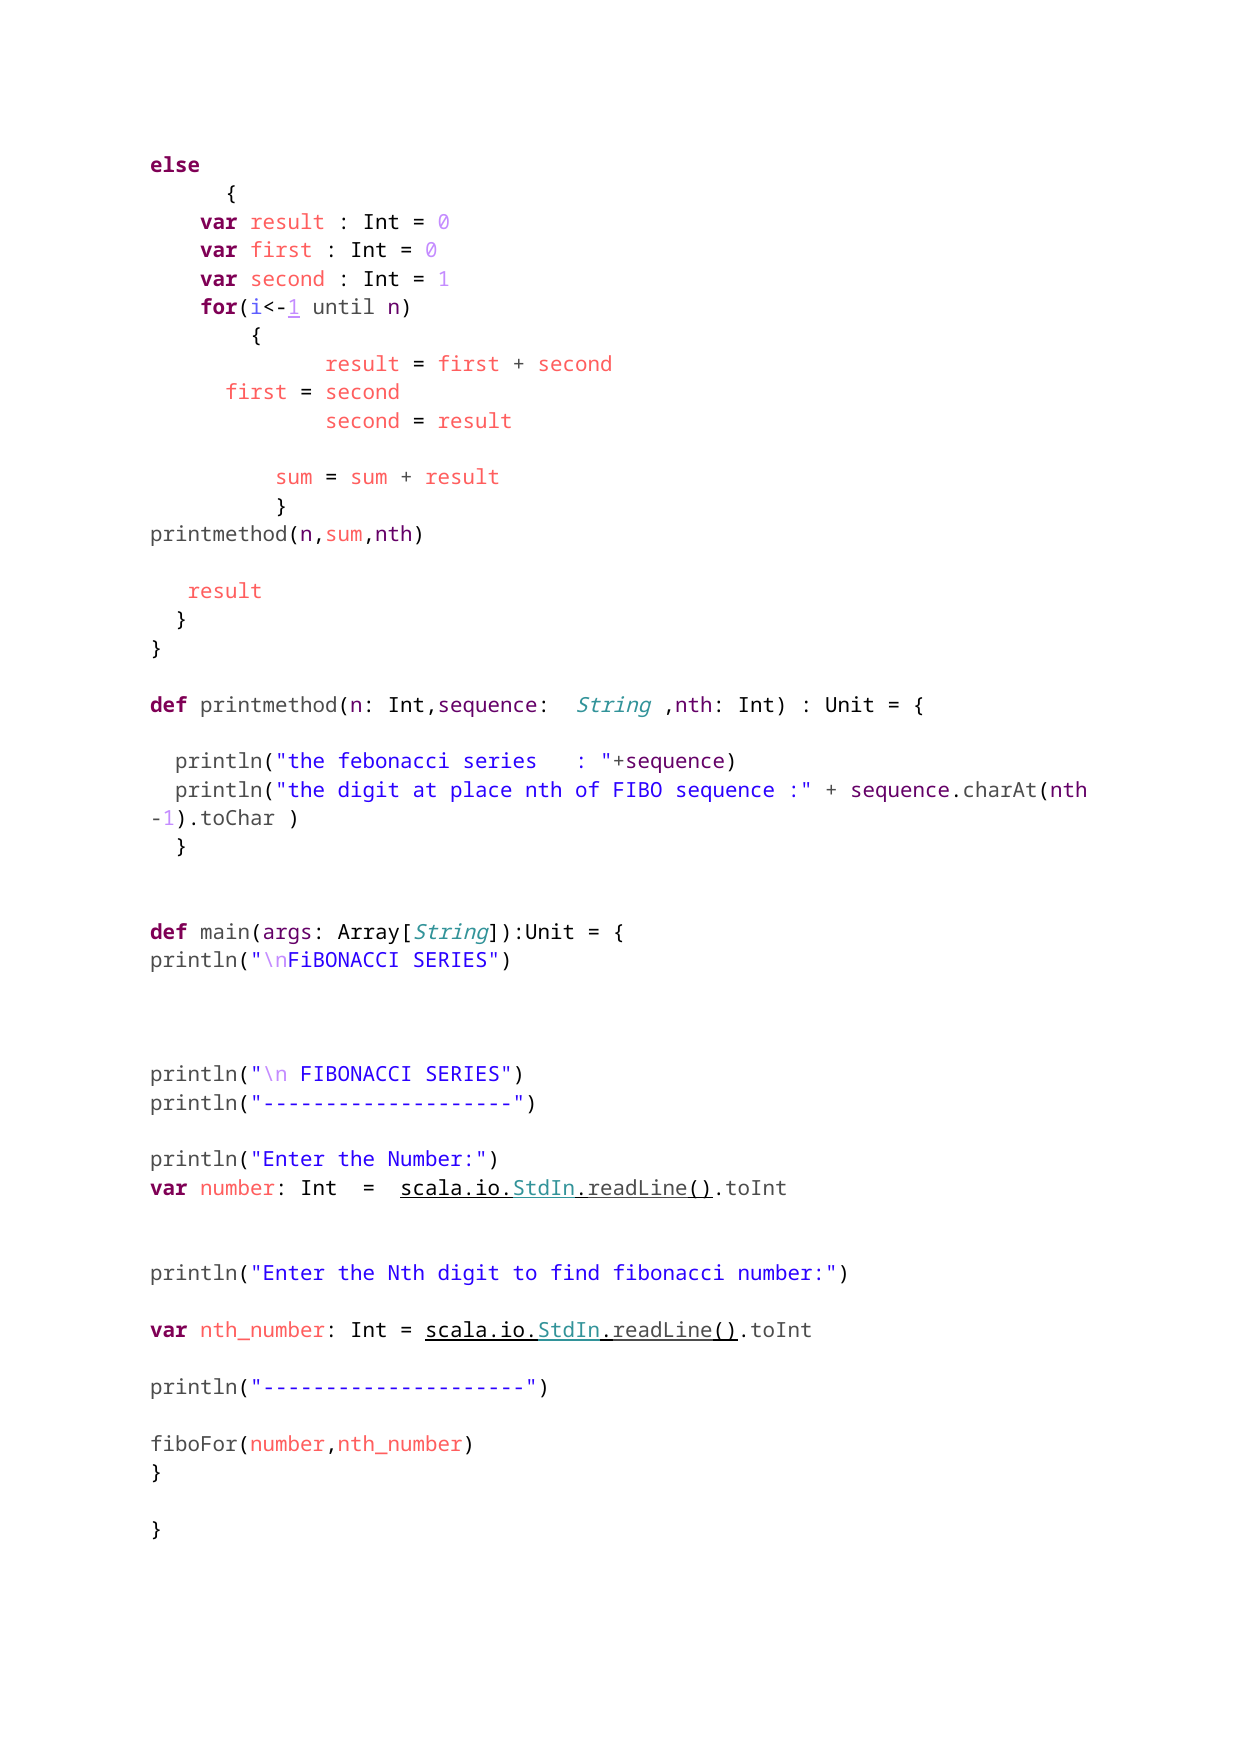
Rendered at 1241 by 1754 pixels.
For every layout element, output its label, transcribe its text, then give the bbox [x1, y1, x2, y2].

text fiboFor(number,nth_number) [150, 1429, 1090, 1457]
text println("Enter the Nth digit to find fibonacci number:") [150, 1258, 1090, 1287]
text else [150, 150, 1090, 178]
text } [150, 604, 1090, 633]
text } [150, 1514, 1090, 1543]
text def main(args: Array[String]):Unit = { [150, 917, 1090, 945]
text } [150, 1457, 1090, 1486]
text println("\nFiBONACCI SERIES") [150, 945, 1090, 974]
text } [150, 832, 1090, 860]
text result = first + second [150, 349, 1090, 377]
text { [150, 178, 1090, 207]
text first = second [150, 377, 1090, 406]
text printmethod(n,sum,nth) [150, 519, 1090, 548]
text for(i<-1 until n) [150, 292, 1090, 321]
text println("the digit at place nth of FIBO sequence :" + sequence.charAt(nth -1).toChar ) [150, 775, 1090, 832]
text println("Enter the Number:") [150, 1144, 1090, 1173]
text def printmethod(n: Int,sequence: String ,nth: Int) : Unit = { [150, 690, 1090, 718]
text println("--------------------") [150, 1088, 1090, 1116]
text println("\n FIBONACCI SERIES") [150, 1059, 1090, 1088]
text } [150, 491, 1090, 519]
text println("---------------------") [150, 1372, 1090, 1400]
text var number: Int = scala.io.StdIn.readLine().toInt [150, 1173, 1090, 1201]
text var nth_number: Int = scala.io.StdIn.readLine().toInt [150, 1315, 1090, 1343]
text var first : Int = 0 [150, 235, 1090, 264]
text var second : Int = 1 [150, 264, 1090, 292]
text second = result [150, 406, 1090, 434]
text } [150, 633, 1090, 661]
text result [150, 576, 1090, 604]
text sum = sum + result [150, 462, 1090, 491]
text var result : Int = 0 [150, 207, 1090, 235]
text println("the febonacci series : "+sequence) [150, 746, 1090, 775]
text { [150, 321, 1090, 349]
